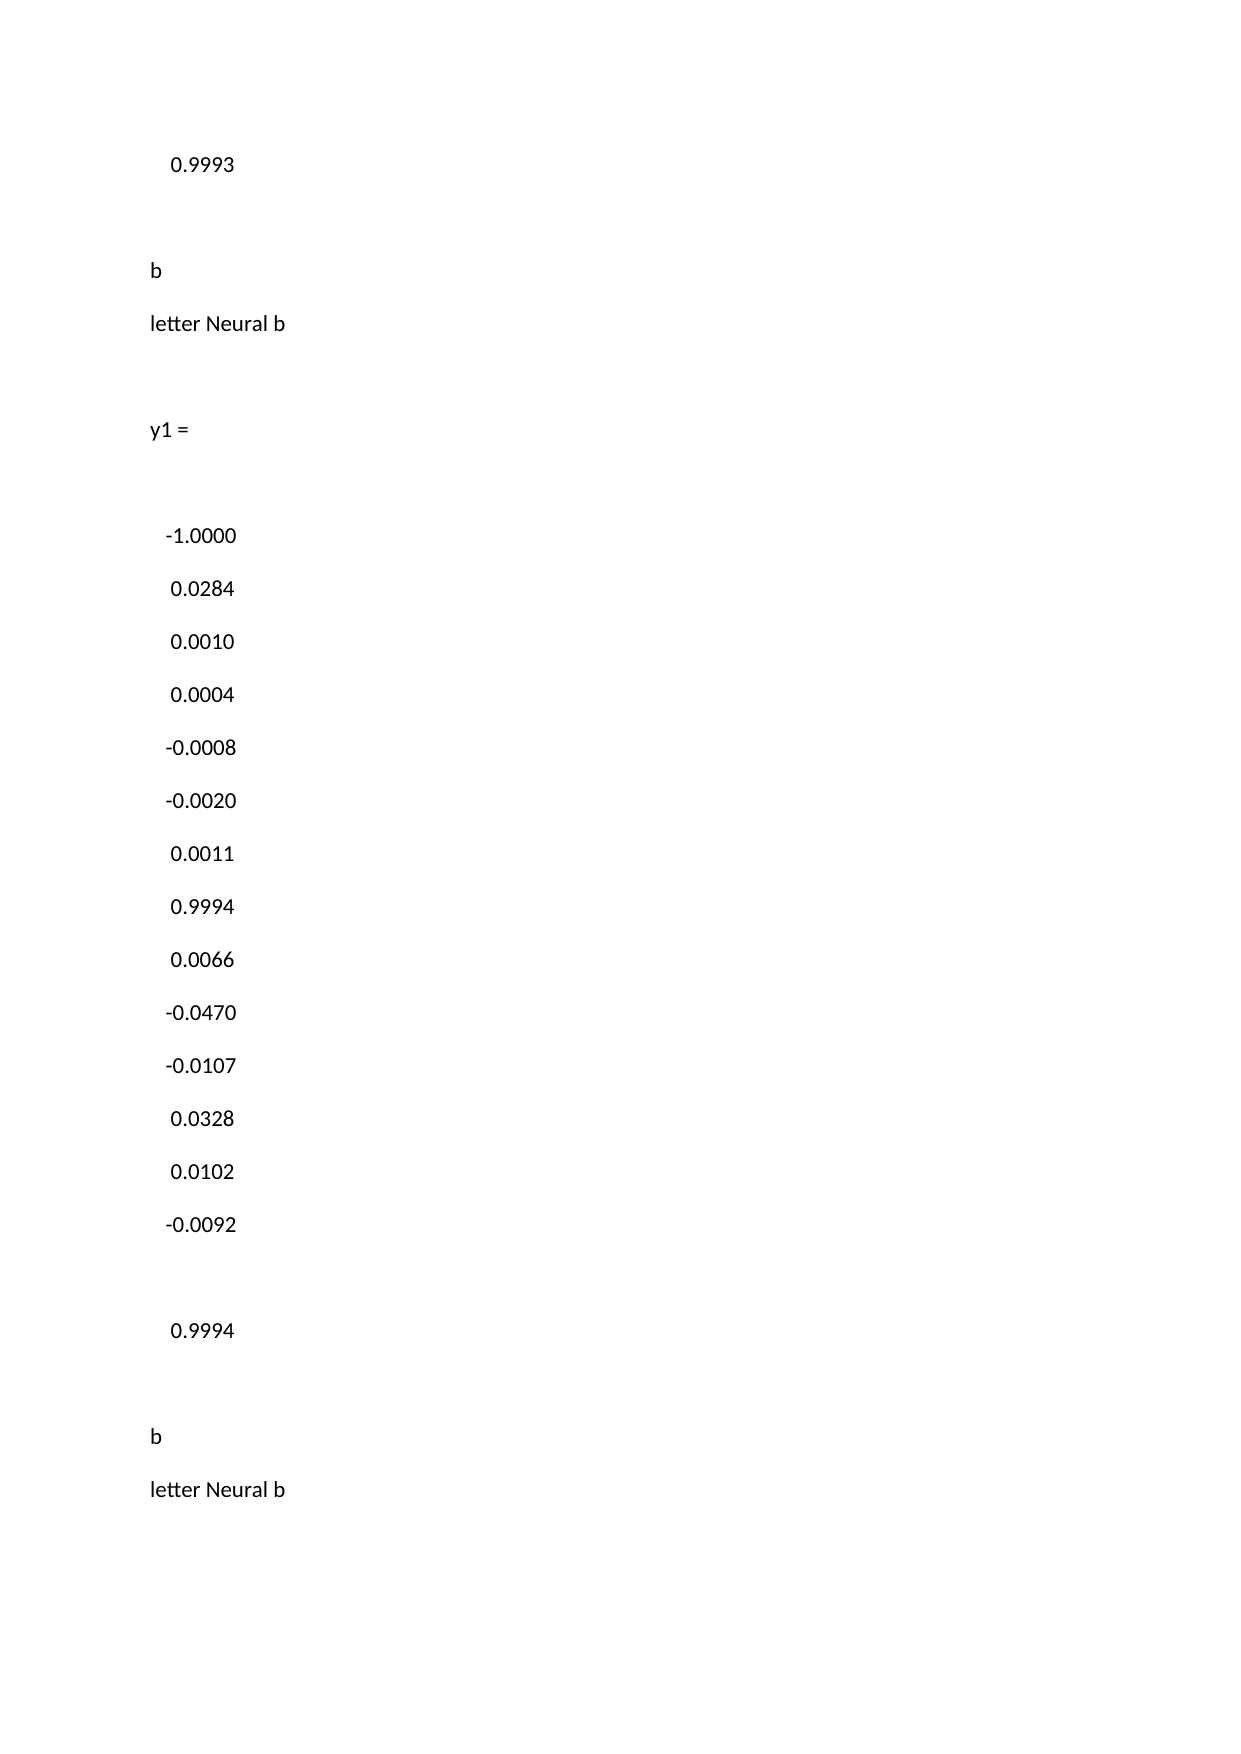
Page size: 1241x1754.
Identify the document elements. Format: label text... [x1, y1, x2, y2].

text 0.0010 [150, 627, 1090, 655]
text 0.0328 [150, 1104, 1090, 1132]
text -0.0008 [150, 733, 1090, 761]
text letter Neural b [150, 309, 1090, 337]
text 0.0066 [150, 945, 1090, 973]
text -1.0000 [150, 521, 1090, 549]
text -0.0020 [150, 786, 1090, 814]
text 0.0011 [150, 839, 1090, 867]
text -0.0470 [150, 998, 1090, 1026]
text 0.0004 [150, 680, 1090, 708]
text y1 = [150, 415, 1090, 443]
text letter Neural b [150, 1476, 1090, 1503]
text 0.0102 [150, 1157, 1090, 1185]
text 0.9993 [150, 150, 1090, 178]
text 0.0284 [150, 574, 1090, 602]
text 0.9994 [150, 1316, 1090, 1344]
text -0.0092 [150, 1210, 1090, 1238]
text -0.0107 [150, 1051, 1090, 1079]
text b [150, 1422, 1090, 1451]
text 0.9994 [150, 892, 1090, 920]
text b [150, 256, 1090, 284]
